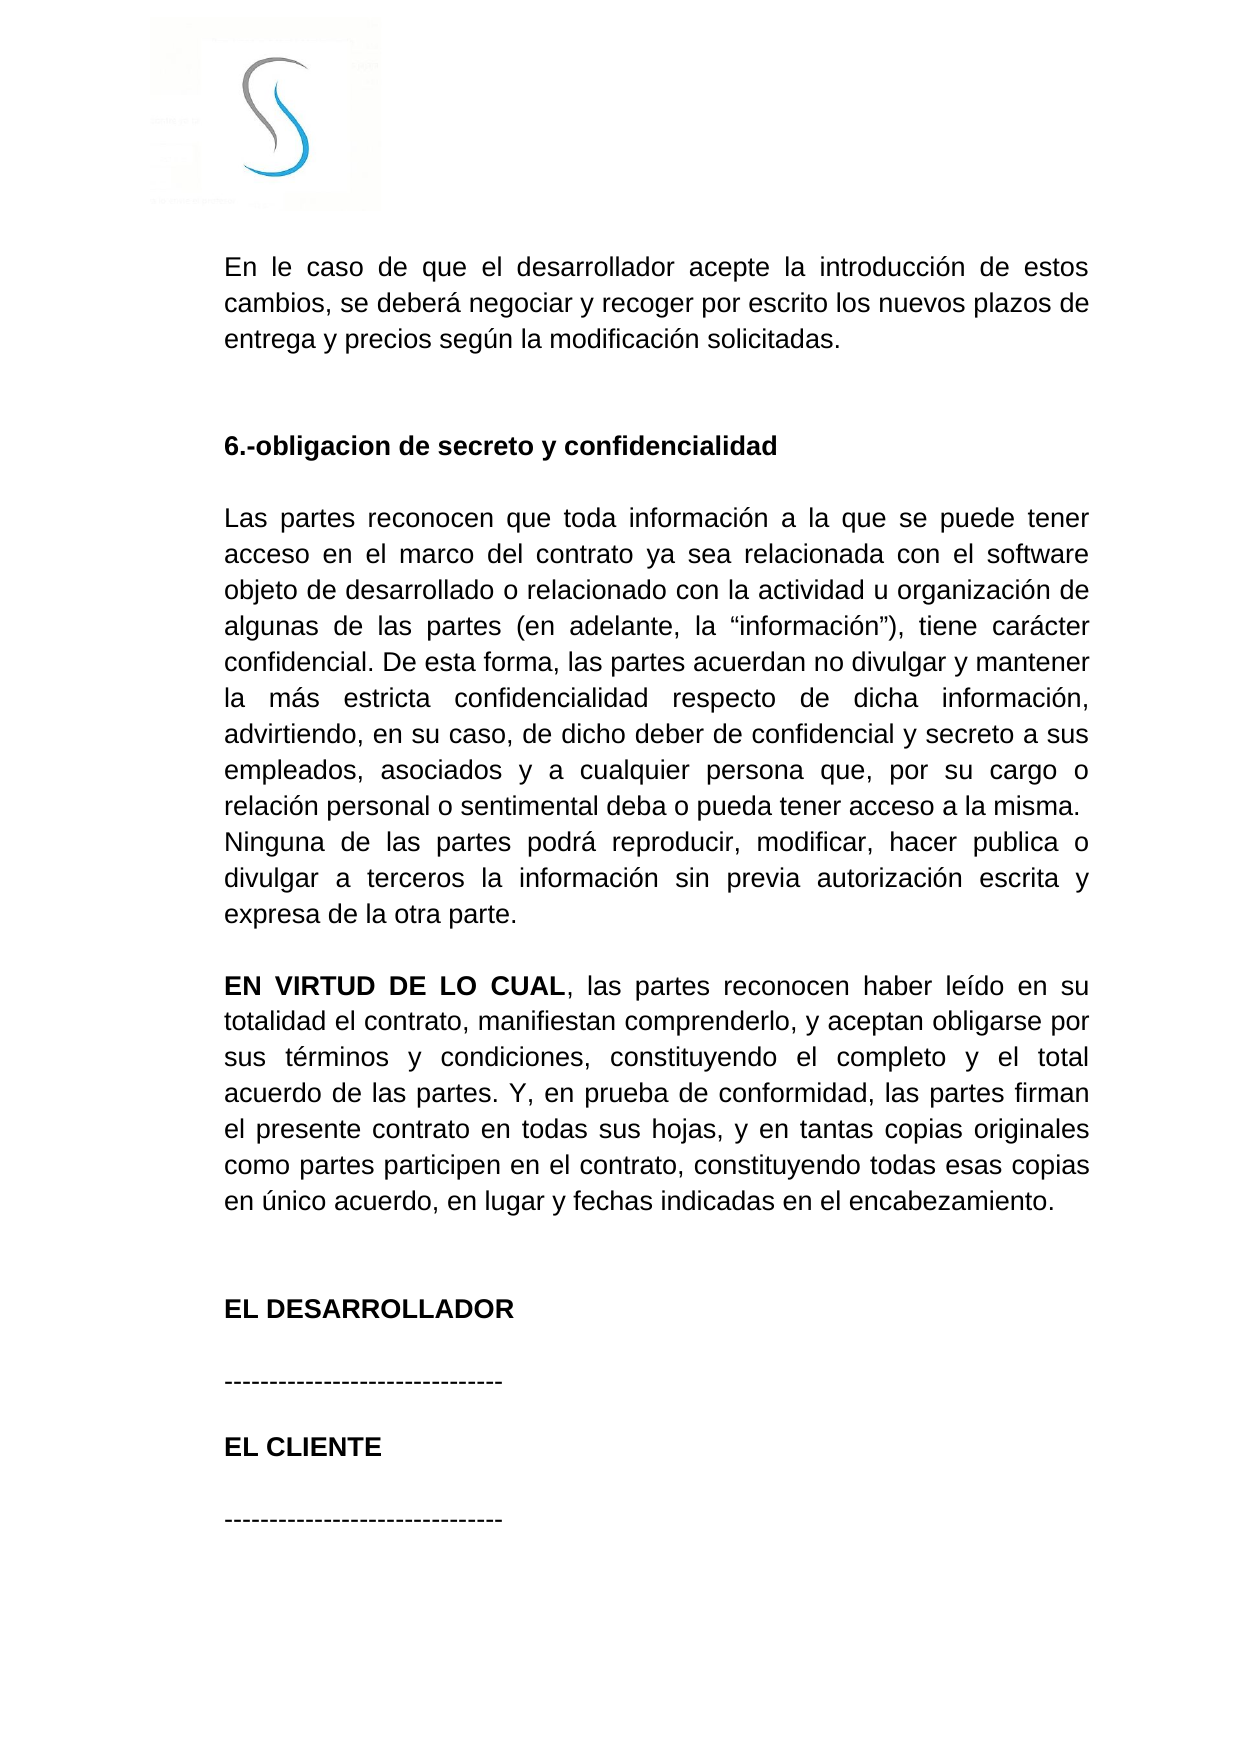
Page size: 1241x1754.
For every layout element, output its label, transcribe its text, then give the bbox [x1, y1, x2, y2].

list EL DESARROLLADOR [224, 1293, 1090, 1324]
list Ninguna de las partes podrá reproducir, modificar, hacer publica o divulgar a terceros la información sin previa autorización escrita y expresa de la otra parte. [224, 826, 1090, 929]
list EN VIRTUD DE LO CUAL, las partes reconocen haber leído en su totalidad el contrato, manifiestan comprenderlo, y aceptan obligarse por sus términos y condiciones, constituyendo el completo y el total acuerdo de las partes. Y, en prueba de conformidad, las partes firman el presente contrato en todas sus hojas, y en tantas copias originales como partes participen en el contrato, constituyendo todas esas copias en único acuerdo, en lugar y fechas indicadas en el encabezamiento. [224, 969, 1090, 1216]
list Las partes reconocen que toda información a la que se puede tener acceso en el marco del contrato ya sea relacionada con el software objeto de desarrollado o relacionado con la actividad u organización de algunas de las partes (en adelante, la “información”), tiene carácter confidencial. De esta forma, las partes acuerdan no divulgar y mantener la más estricta confidencialidad respecto de dicha información, advirtiendo, en su caso, de dicho deber de confidencial y secreto a sus empleados, asociados y a cualquier persona que, por su cargo o relación personal o sentimental deba o pueda tener acceso a la misma. [224, 502, 1090, 821]
list EL CLIENTE [224, 1431, 1090, 1462]
picture [150, 17, 382, 211]
list ------------------------------- [224, 1503, 1090, 1534]
list En le caso de que el desarrollador acepte la introducción de estos cambios, se deberá negociar y recoger por escrito los nuevos plazos de entrega y precios según la modificación solicitadas. [224, 251, 1090, 354]
list 6.-obligacion de secreto y confidencialidad [224, 430, 1090, 462]
list ------------------------------- [224, 1365, 1090, 1396]
